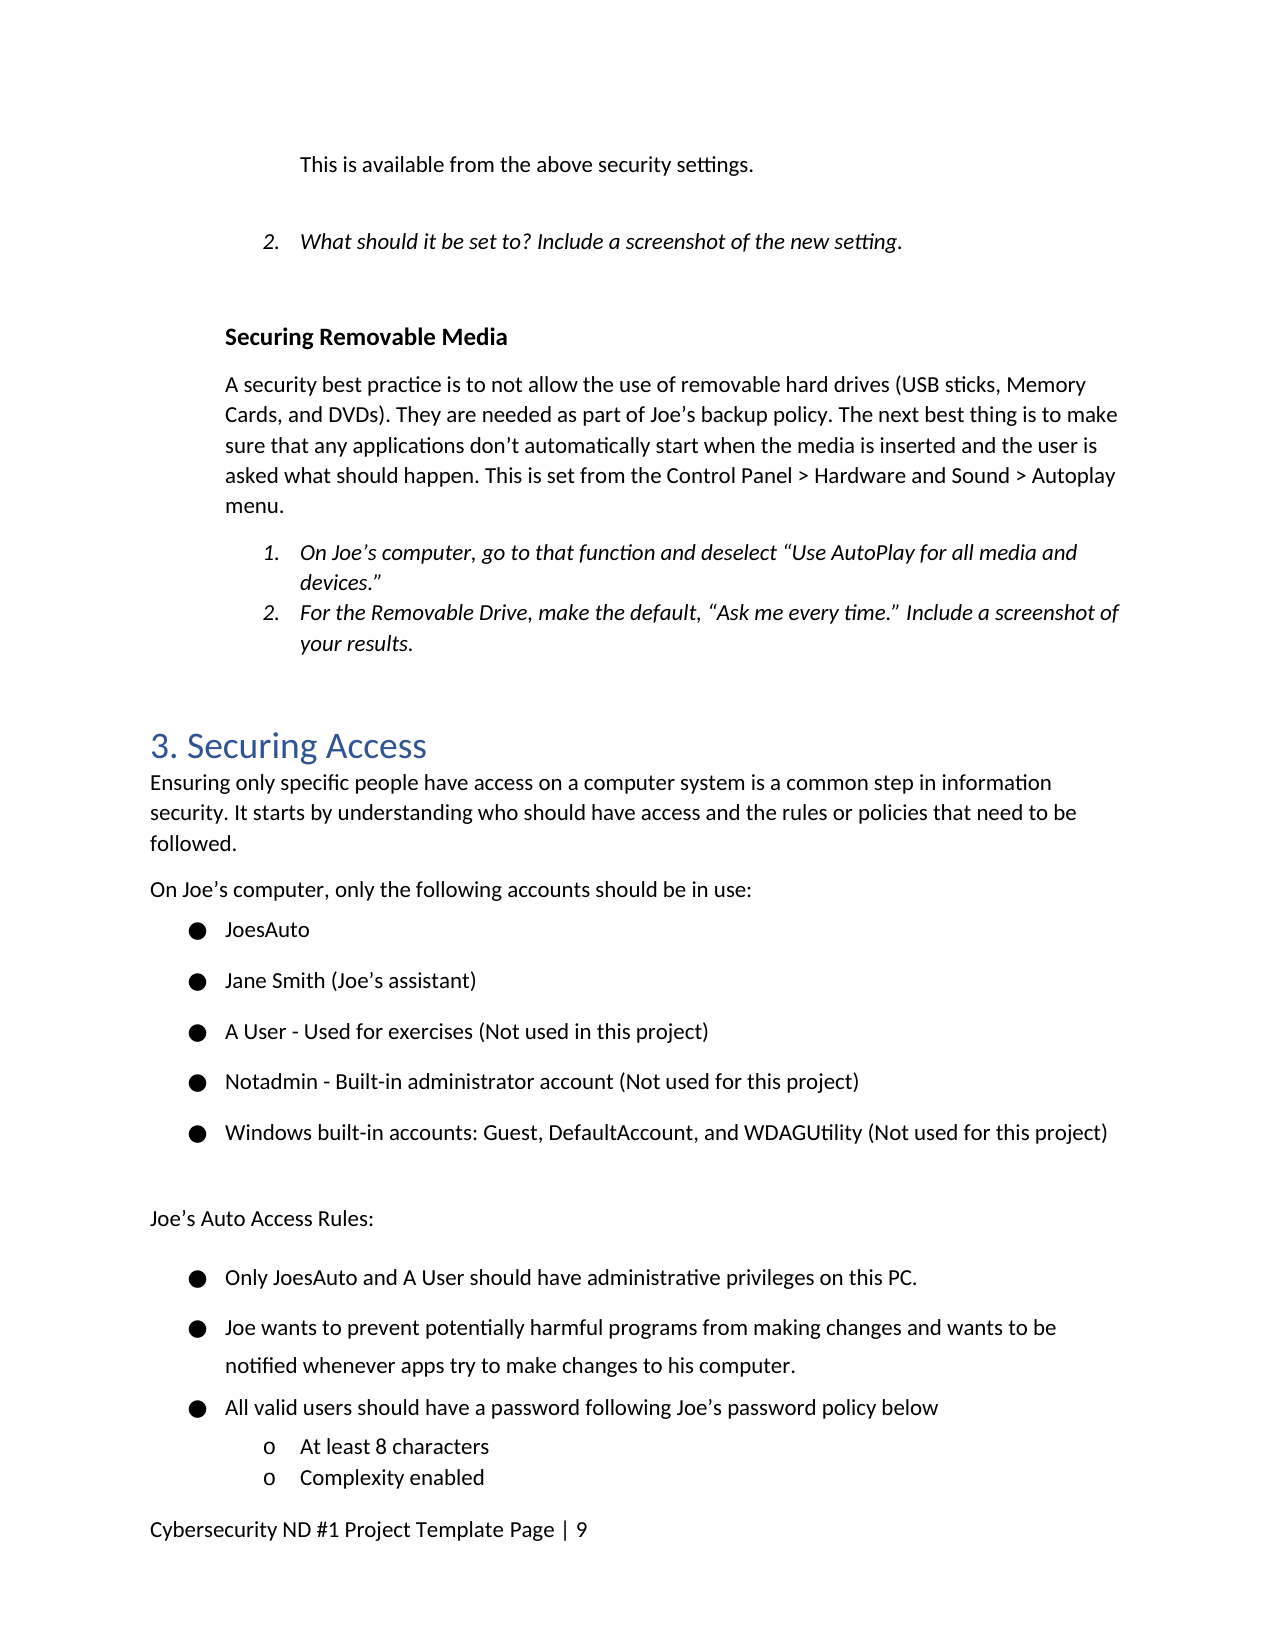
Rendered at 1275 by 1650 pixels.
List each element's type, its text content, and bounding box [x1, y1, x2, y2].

list Complexity enabled [262, 1463, 1125, 1492]
list Jane Smith (Joe’s assistant) [187, 954, 1125, 1001]
text On Joe’s computer, only the following accounts should be in use: [150, 876, 1125, 904]
list A User - Used for exercises (Not used in this project) [187, 1005, 1125, 1052]
text Ensuring only specific people have access on a computer system is a common step in information security. It starts by understanding who should have access and the rules or policies that need to be followed. [150, 768, 1125, 857]
list At least 8 characters [262, 1432, 1125, 1461]
list Only JoesAuto and A User should have administrative privileges on this PC. [187, 1251, 1125, 1298]
list Joe wants to prevent potentially harmful programs from making changes and wants to be notified whenever apps try to make changes to his computer. [187, 1302, 1125, 1379]
list Notadmin - Built-in administrator account (Not used for this project) [187, 1056, 1125, 1103]
list JoesAuto [187, 904, 1125, 951]
text A security best practice is to not allow the use of removable hard drives (USB sticks, Memory Cards, and DVDs). They are needed as part of Joe’s backup policy. The next best thing is to make sure that any applications don’t automatically start when the media is inserted and the user is asked what should happen. This is set from the Control Panel > Hardware and Sound > Autoplay menu. [225, 370, 1125, 519]
list For the Removable Drive, make the default, “Ask me every time.” Include a screenshot of your results. [262, 598, 1125, 657]
text Joe’s Auto Access Rules: [150, 1204, 1125, 1232]
list Windows built-in accounts: Guest, DefaultAccount, and WDAGUtility (Not used for this project) [187, 1107, 1125, 1153]
list What should it be set to? Include a screenshot of the new setting. [262, 227, 1125, 255]
text Securing Removable Media [225, 321, 1125, 351]
list All valid users should have a password following Joe’s password policy below [187, 1381, 1125, 1428]
list On Joe’s computer, go to that function and deselect “Use AutoPlay for all media and devices.” [262, 538, 1125, 596]
subtitle 3. Securing Access [150, 722, 1125, 768]
text This is available from the above security settings. [300, 150, 1125, 208]
